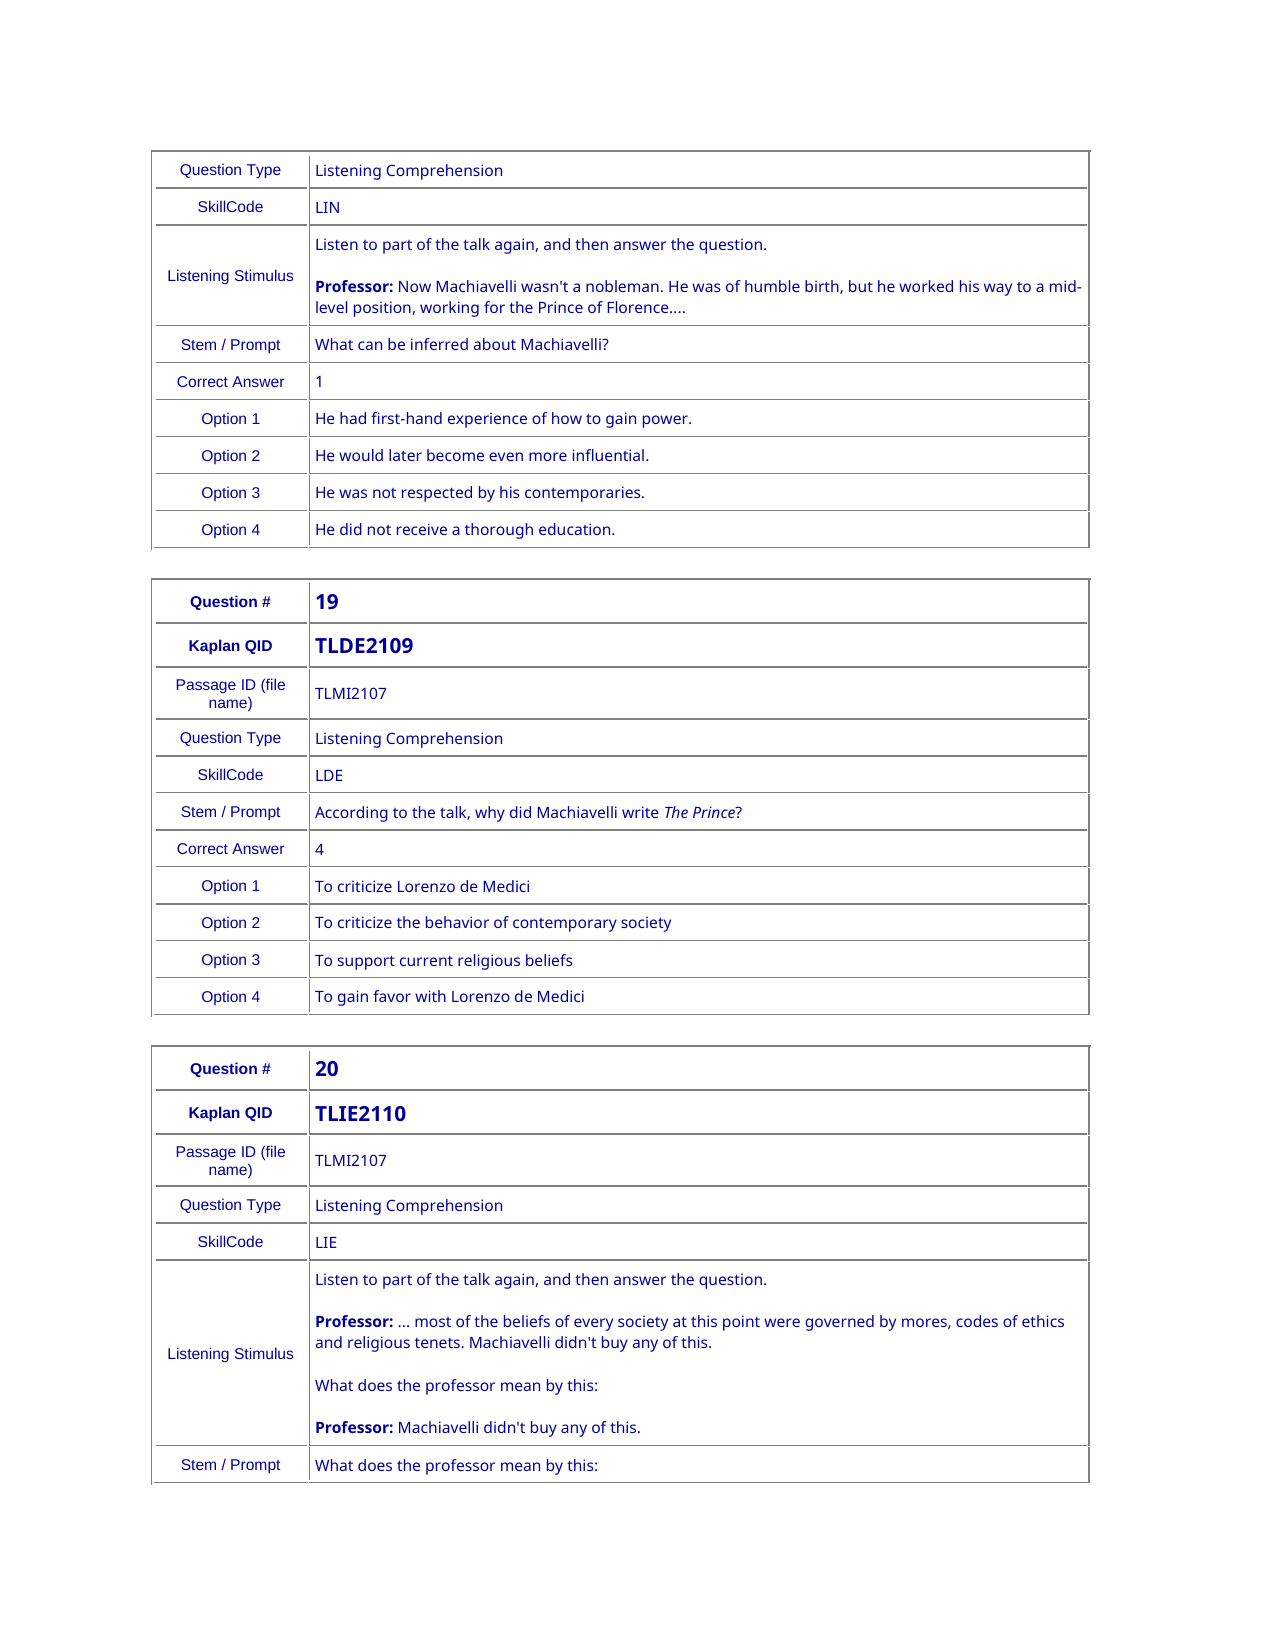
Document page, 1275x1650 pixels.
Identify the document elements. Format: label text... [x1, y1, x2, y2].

table_cell Option 1 [152, 399, 308, 436]
table_cell Listening Stimulus [154, 224, 307, 325]
table_cell TLDE2109 [310, 622, 1088, 666]
table_cell Passage ID (file name) [154, 666, 307, 718]
table_cell Listening Comprehension [310, 1185, 1089, 1222]
table_cell Option 3 [152, 473, 308, 509]
table_header 19 [309, 581, 1088, 622]
table_cell He was not respected by his contemporaries. [309, 473, 1090, 509]
table_cell LIN [310, 187, 1088, 224]
table_cell Option 4 [152, 977, 308, 1014]
table_cell Stem / Prompt [152, 792, 308, 829]
table_cell Question Type [154, 1185, 307, 1222]
table_cell Listen to part of the talk again, and then answer the question. Professor: Now Machiavelli wasn't a nobleman. He was of humble birth, but he worked his way to a mid-level position, working for the Prince of Florence.... [310, 224, 1088, 325]
table_cell What does the professor mean by this: [309, 1445, 1090, 1482]
table_cell LDE [310, 755, 1088, 792]
table_cell Correct Answer [152, 362, 308, 399]
table_cell LIE [310, 1222, 1088, 1259]
table_cell Kaplan QID [154, 622, 307, 666]
table_cell He would later become even more influential. [309, 436, 1090, 473]
table_cell SkillCode [154, 755, 307, 792]
table_cell Listening Stimulus [154, 1259, 307, 1445]
table_cell To criticize the behavior of contemporary society [310, 903, 1090, 940]
table_cell TLMI2107 [310, 666, 1089, 718]
table_cell He did not receive a thorough education. [309, 510, 1089, 547]
table_cell He had first-hand experience of how to gain power. [309, 399, 1090, 436]
table_cell 4 [310, 829, 1088, 866]
table_cell Option 2 [152, 436, 308, 473]
table_cell Listen to part of the talk again, and then answer the question. Professor: ... most of the beliefs of every society at this point were governed by mores, codes of ethics and religious tenets. Machiavelli didn't buy any of this. What does the professor mean by this: Professor: Machiavelli didn't buy any of this. [310, 1259, 1089, 1445]
table_cell Listening Comprehension [309, 153, 1088, 187]
table_header Question # [154, 581, 308, 622]
table_cell 1 [309, 362, 1090, 399]
table_cell What can be inferred about Machiavelli? [309, 325, 1090, 362]
table_cell According to the talk, why did Machiavelli write The Prince? [309, 792, 1090, 829]
table_cell Stem / Prompt [152, 325, 308, 362]
table_cell Stem / Prompt [152, 1445, 308, 1482]
table_cell Question Type [152, 718, 307, 755]
table_header 20 [309, 1048, 1088, 1089]
table_cell TLIE2110 [310, 1089, 1089, 1133]
table_cell Question Type [154, 153, 308, 187]
table_cell Correct Answer [154, 829, 307, 866]
table_cell Option 2 [152, 903, 307, 940]
table_cell Option 4 [154, 510, 308, 547]
table_cell Option 3 [152, 940, 308, 977]
table_cell Option 1 [152, 866, 308, 903]
table_header Question # [154, 1048, 308, 1089]
table_cell Listening Comprehension [310, 718, 1090, 755]
table_cell SkillCode [154, 1222, 307, 1259]
table_cell SkillCode [154, 187, 307, 224]
table_cell To support current religious beliefs [309, 940, 1090, 977]
table_cell Kaplan QID [154, 1089, 307, 1133]
table_cell TLMI2107 [310, 1133, 1089, 1185]
table_cell To gain favor with Lorenzo de Medici [309, 977, 1090, 1014]
table_cell Passage ID (file name) [154, 1133, 307, 1185]
table_cell To criticize Lorenzo de Medici [309, 866, 1090, 903]
